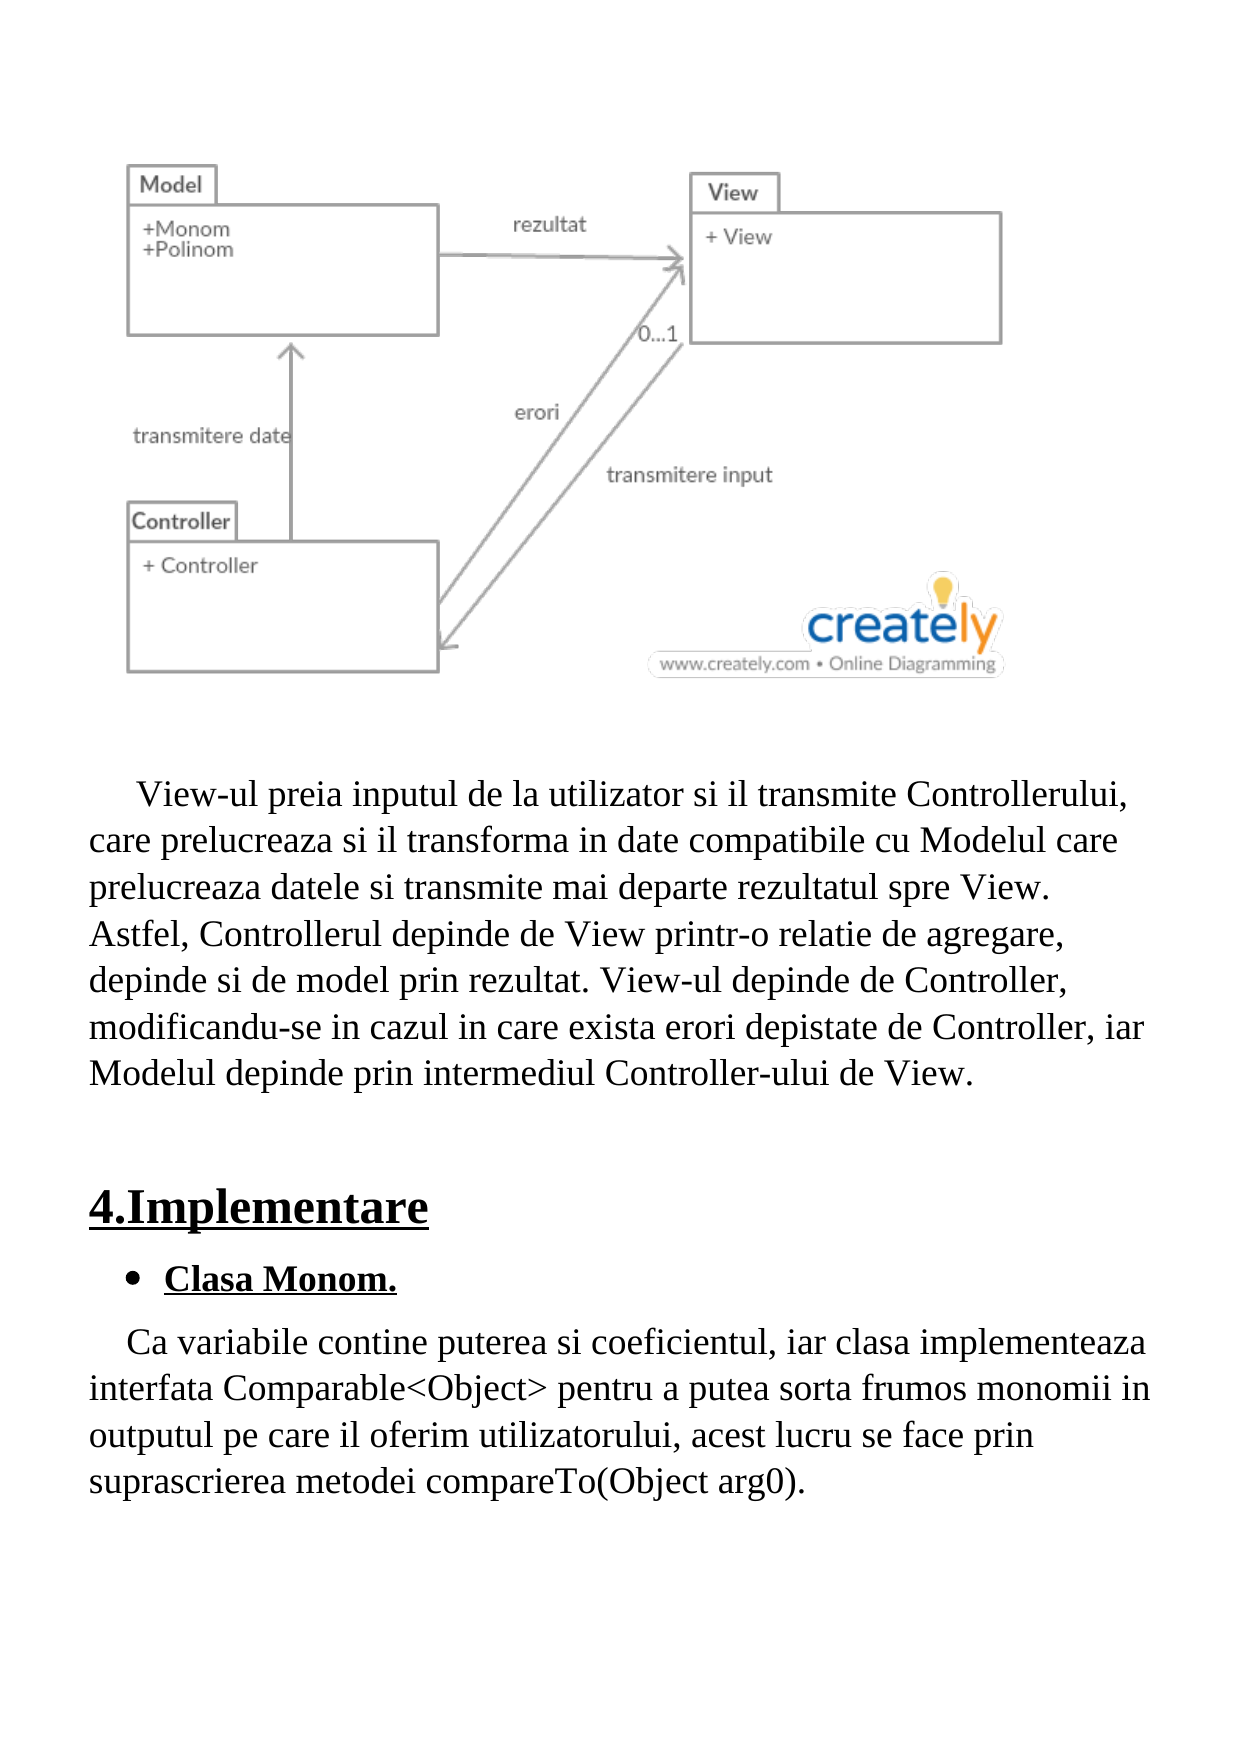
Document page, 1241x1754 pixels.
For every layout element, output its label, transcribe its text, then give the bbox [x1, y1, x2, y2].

text View-ul preia inputul de la utilizator si il transmite Controllerului, care prelucreaza si il transforma in date compatibile cu Modelul care prelucreaza datele si transmite mai departe rezultatul spre View. Astfel, Controllerul depinde de View printr-o relatie de agregare, depinde si de model prin rezultat. View-ul depinde de Controller, modificandu-se in cazul in care exista erori depistate de Controller, iar Modelul depinde prin intermediul Controller-ului de View. [89, 771, 1152, 1094]
text 4.Implementare [89, 1177, 1152, 1235]
text Ca variabile contine puterea si coeficientul, iar clasa implementeaza interfata Comparable<Object> pentru a putea sorta frumos monomii in outputul pe care il oferim utilizatorului, acest lucru se face prin suprascrierea metodei compareTo(Object arg0). [89, 1319, 1152, 1502]
list Clasa Monom. [126, 1256, 1152, 1299]
picture [88, 150, 1018, 689]
